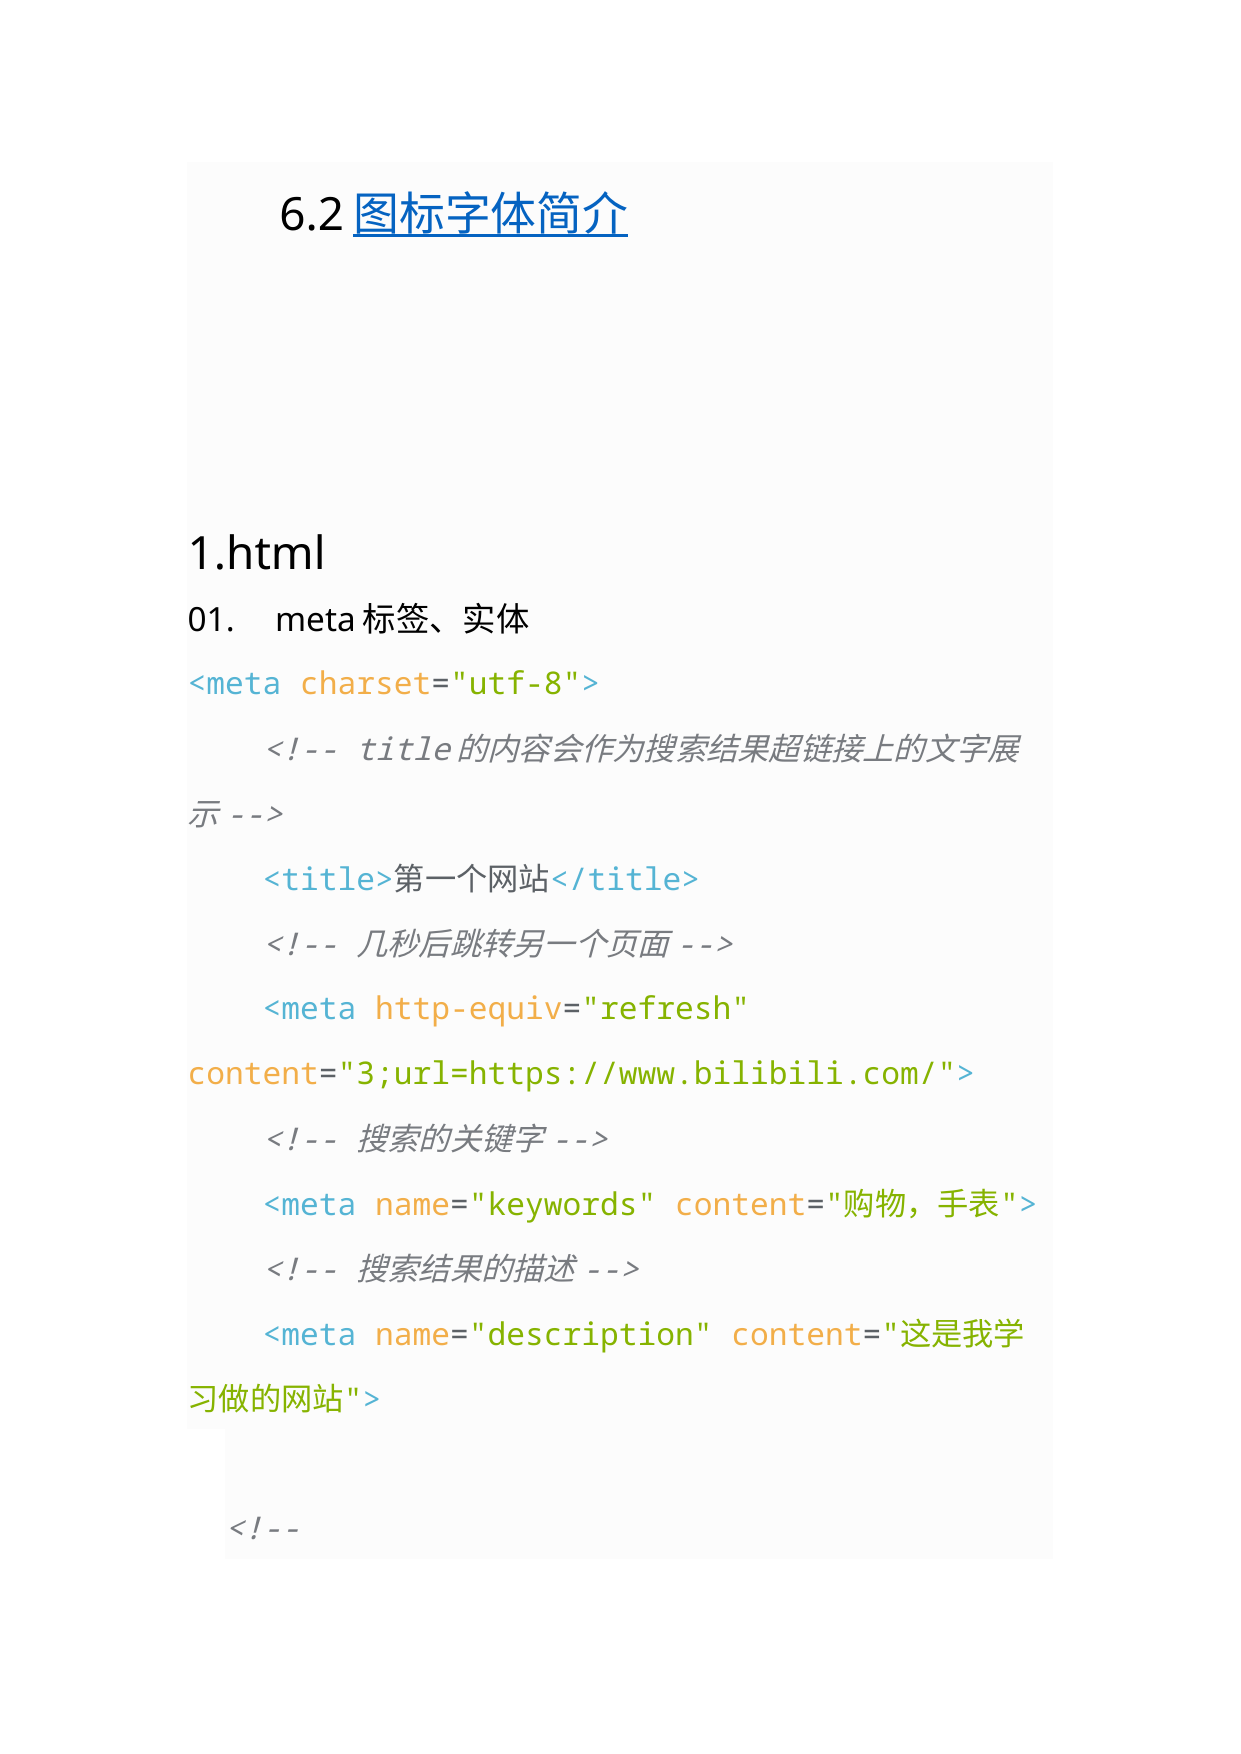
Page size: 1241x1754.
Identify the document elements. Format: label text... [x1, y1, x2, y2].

text <meta name="description" content="这是我学习做的网站"> [187, 1299, 1053, 1429]
text <!-- 几秒后跳转另一个页面 --> [187, 909, 1053, 974]
list meta标签、实体 [187, 584, 1053, 649]
text <!-- 搜索的关键字 --> [187, 1104, 1053, 1169]
list <!-- [225, 1494, 1053, 1559]
text <title>第一个网站</title> [187, 844, 1053, 909]
text 1.html [187, 519, 1053, 584]
text <meta http-equiv="refresh" content="3;url=https://www.bilibili.com/"> [187, 974, 1053, 1104]
text <!-- title的内容会作为搜索结果超链接上的文字展示 --> [187, 714, 1053, 844]
text 6.2图标字体简介 [187, 162, 1053, 259]
text <!-- 搜索结果的描述 --> [187, 1234, 1053, 1299]
text <meta charset="utf-8"> [187, 649, 1053, 714]
text <meta name="keywords" content="购物，手表"> [187, 1169, 1053, 1234]
